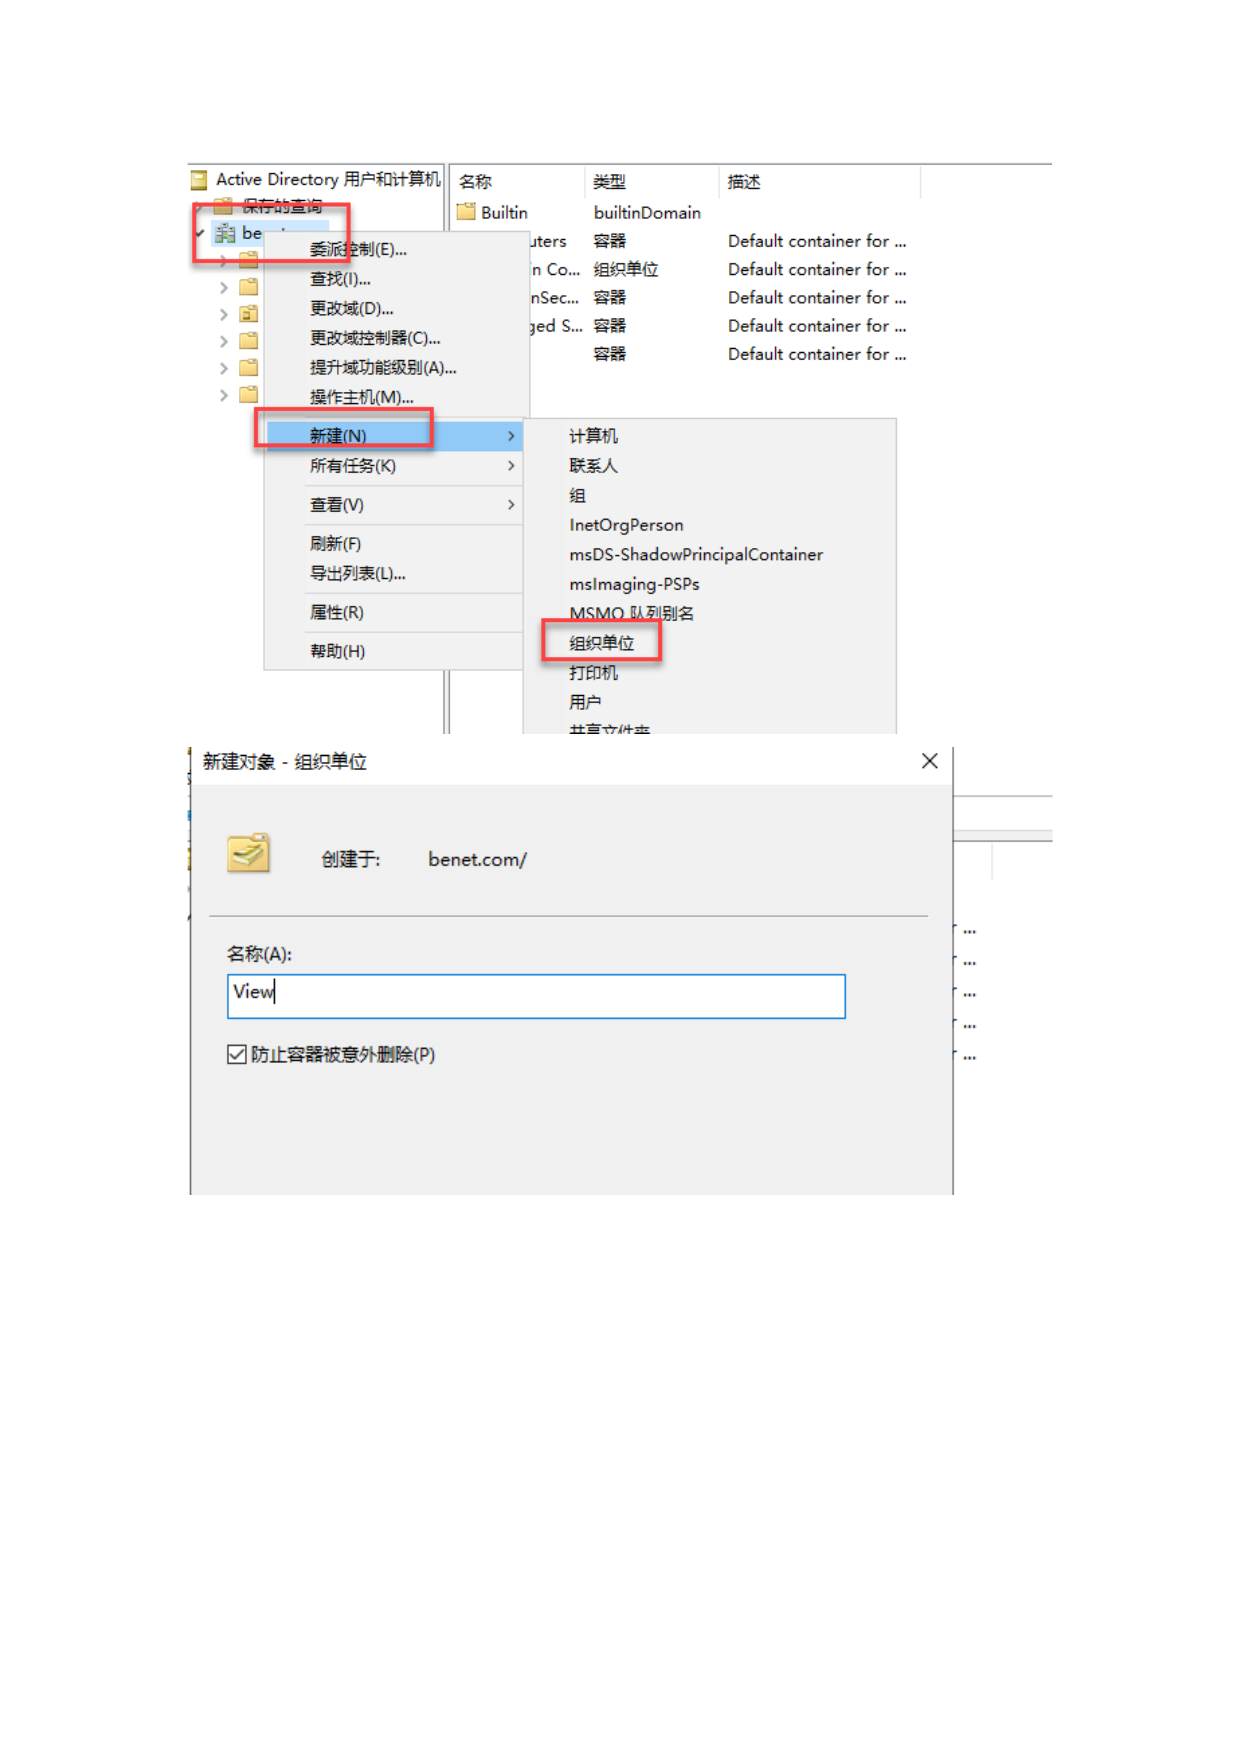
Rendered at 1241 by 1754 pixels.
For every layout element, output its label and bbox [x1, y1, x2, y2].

picture [187, 162, 1053, 734]
picture [187, 747, 1053, 1195]
